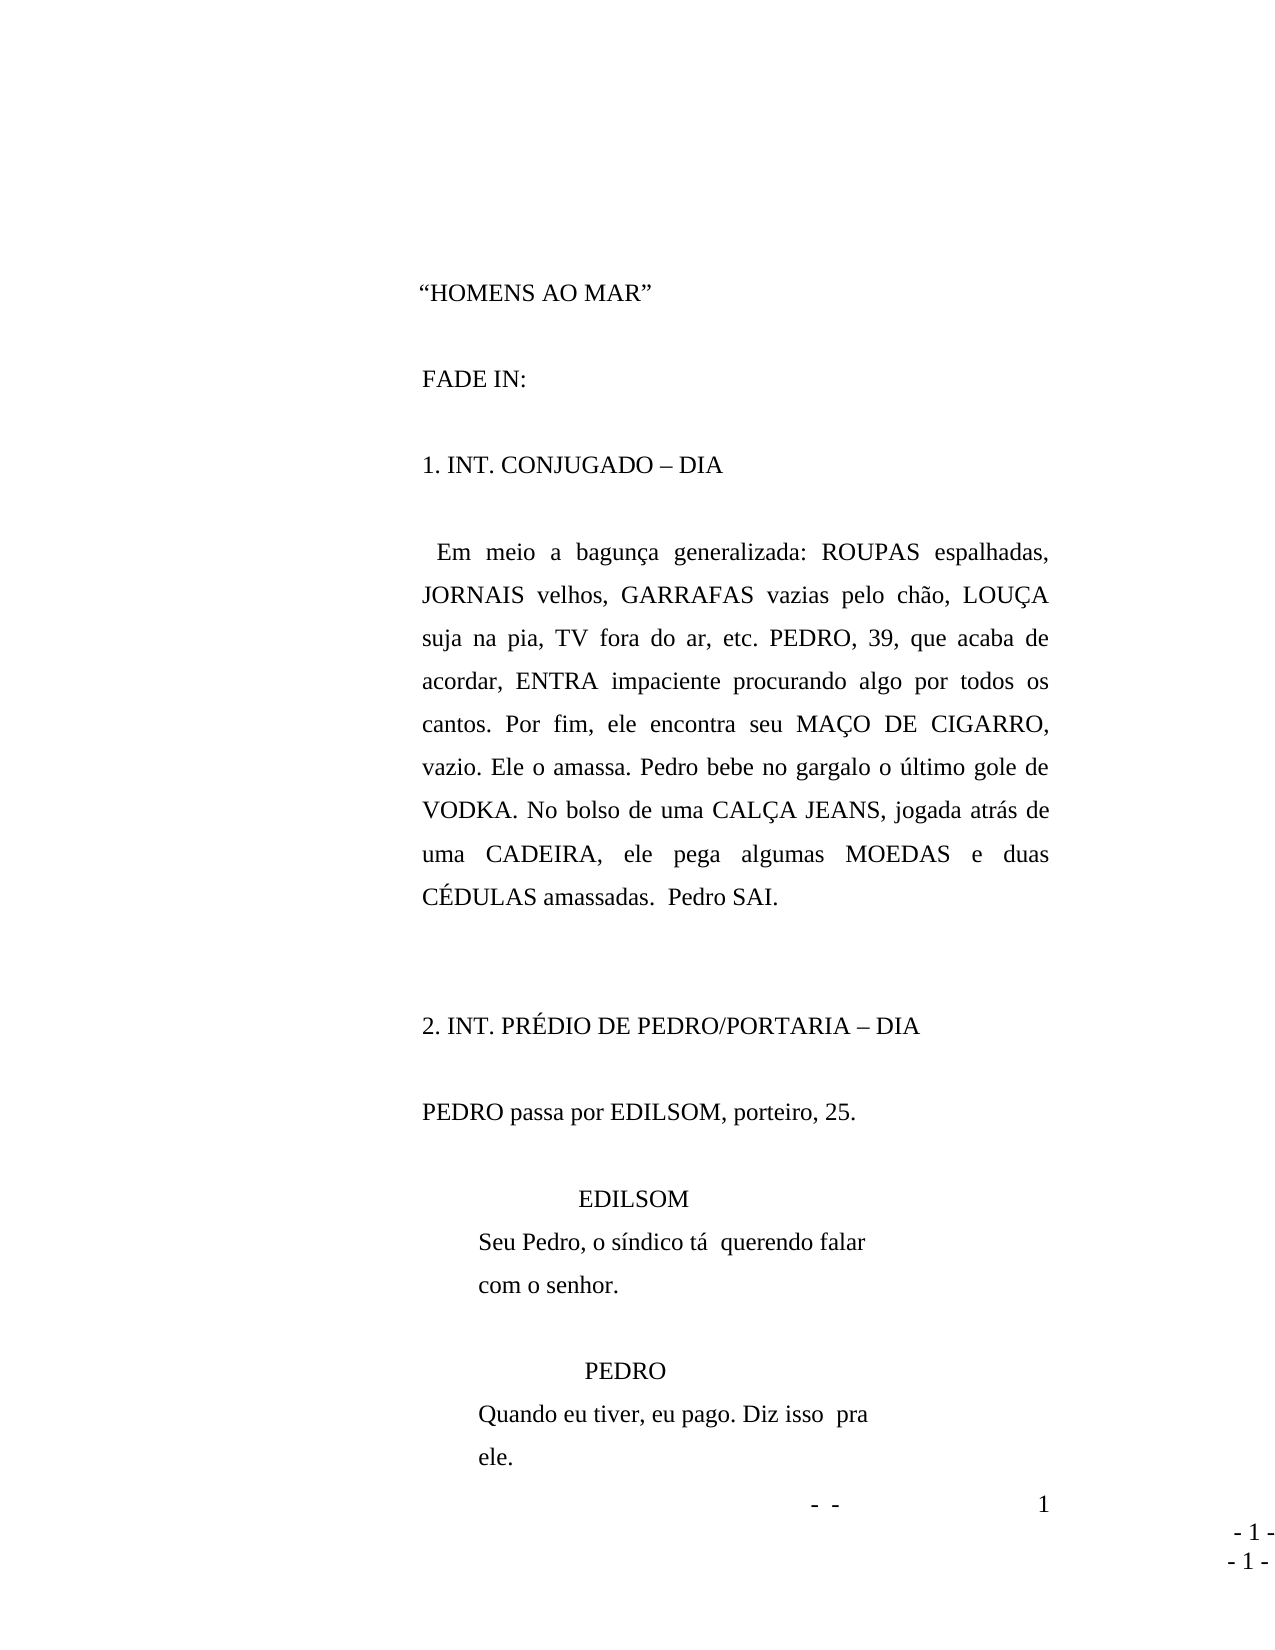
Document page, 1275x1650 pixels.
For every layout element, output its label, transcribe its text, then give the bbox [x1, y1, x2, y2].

text EDILSOM [422, 1184, 1050, 1212]
text ele. [422, 1442, 1050, 1471]
text Quando eu tiver, eu pago. Diz isso pra [422, 1399, 1050, 1428]
text com o senhor. [422, 1270, 1050, 1299]
text 1. INT. CONJUGADO – DIA [422, 451, 1054, 479]
text “HOMENS AO MAR” [375, 278, 1050, 307]
text 2. INT. PRÉDIO DE PEDRO/PORTARIA – DIA [422, 1011, 1050, 1040]
text PEDRO [422, 1356, 1050, 1385]
text FADE IN: [422, 364, 1050, 393]
text PEDRO passa por EDILSOM, porteiro, 25. [422, 1097, 1050, 1126]
text Seu Pedro, o síndico tá querendo falar [422, 1227, 1050, 1256]
text Em meio a bagunça generalizada: ROUPAS espalhadas, JORNAIS velhos, GARRAFAS vazias pelo chão, LOUÇA suja na pia, TV fora do ar, etc. PEDRO, 39, que acaba de acordar, ENTRA impaciente procurando algo por todos os cantos. Por fim, ele encontra seu MAÇO DE CIGARRO, vazio. Ele o amassa. Pedro bebe no gargalo o último gole de VODKA. No bolso de uma CALÇA JEANS, jogada atrás de uma CADEIRA, ele pega algumas MOEDAS e duas CÉDULAS amassadas. Pedro SAI. [422, 537, 1050, 911]
